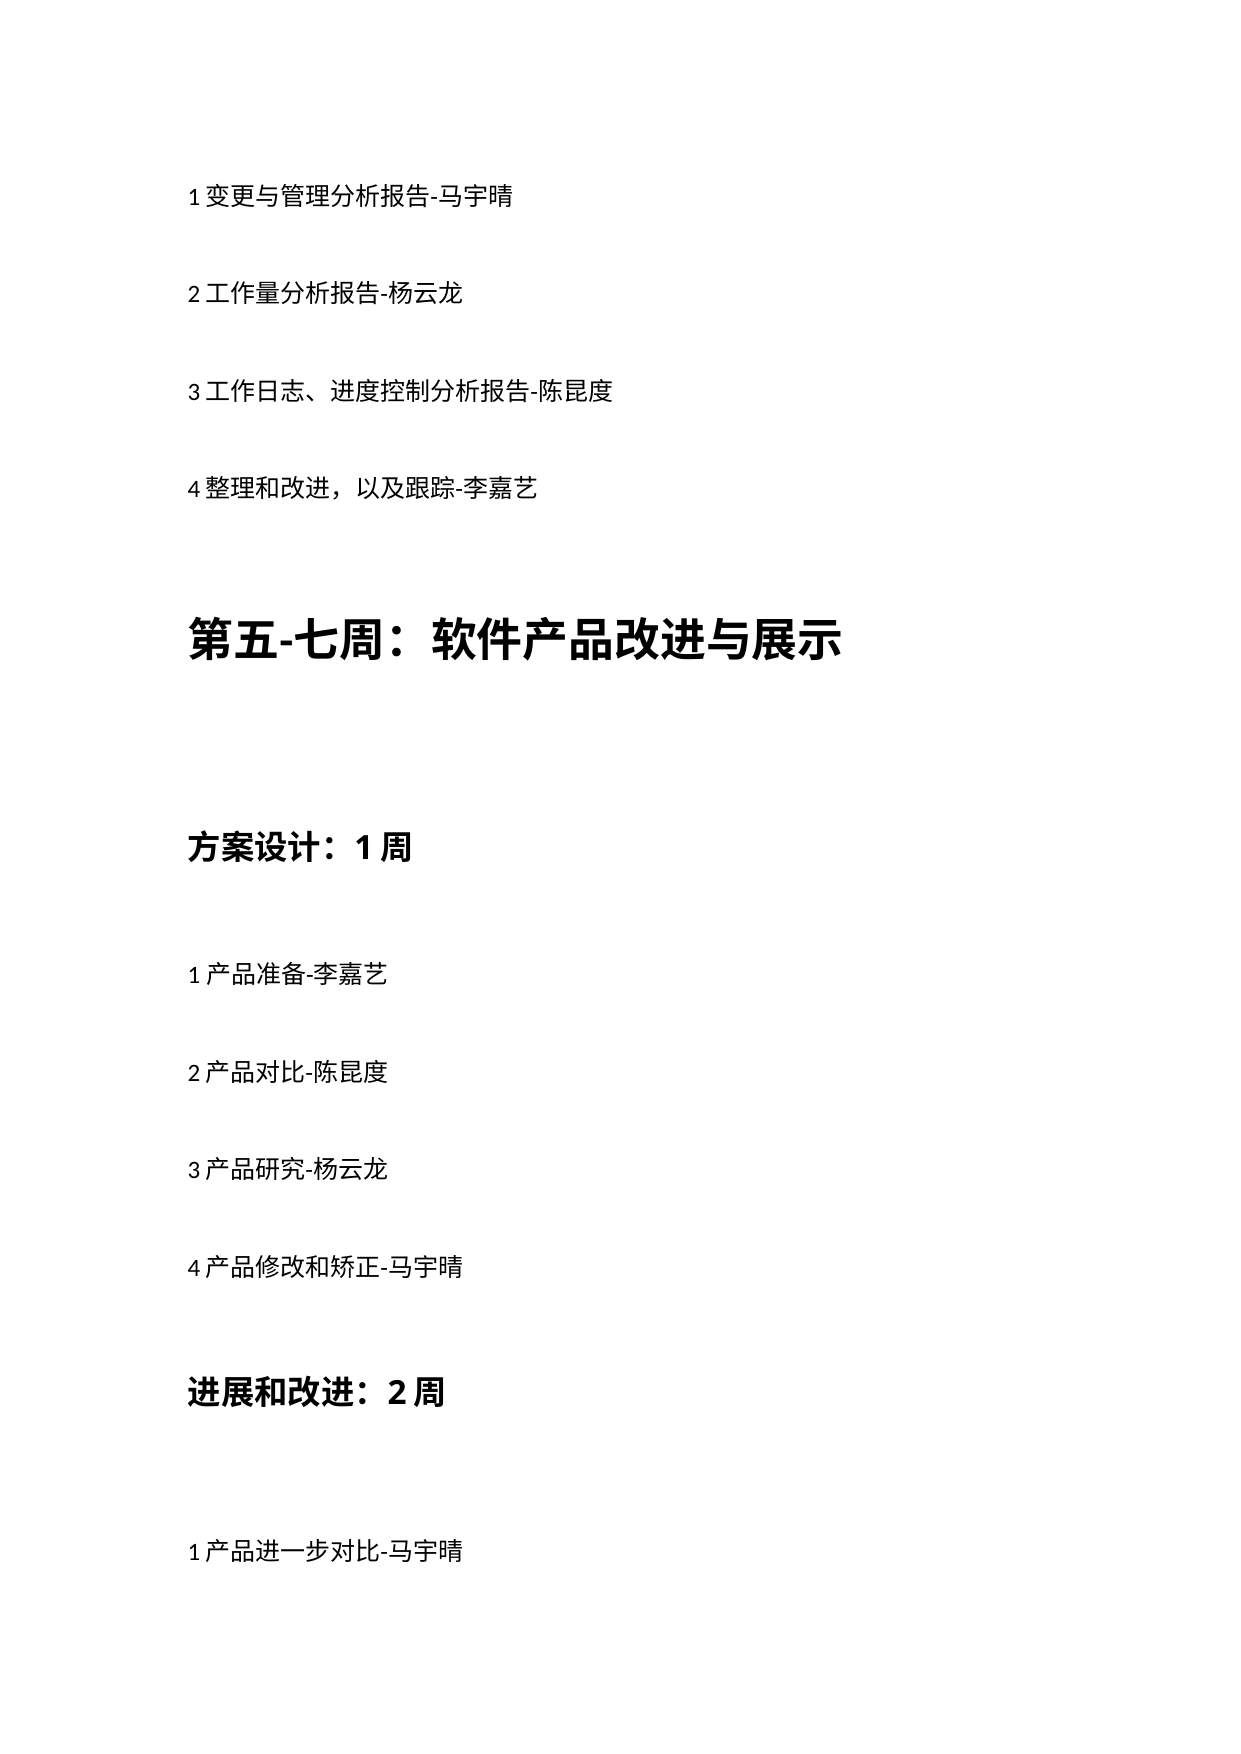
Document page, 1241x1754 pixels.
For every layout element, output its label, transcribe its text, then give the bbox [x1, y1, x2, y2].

subtitle 方案设计：1周 [187, 813, 1053, 878]
text 3工作日志、进度控制分析报告-陈昆度 [187, 357, 1053, 422]
subtitle 进展和改进：2周 [187, 1357, 1053, 1422]
text 4整理和改进，以及跟踪-李嘉艺 [187, 454, 1053, 519]
subtitle 第五-七周：软件产品改进与展示 [187, 587, 1053, 685]
text 1 产品准备-李嘉艺 [187, 940, 1053, 1005]
text 4产品修改和矫正-马宇晴 [187, 1233, 1053, 1298]
text 1变更与管理分析报告-马宇晴 [187, 162, 1053, 227]
text 2工作量分析报告-杨云龙 [187, 259, 1053, 324]
text 3产品研究-杨云龙 [187, 1135, 1053, 1200]
text 1产品进一步对比-马宇晴 [187, 1517, 1053, 1582]
text 2产品对比-陈昆度 [187, 1038, 1053, 1103]
